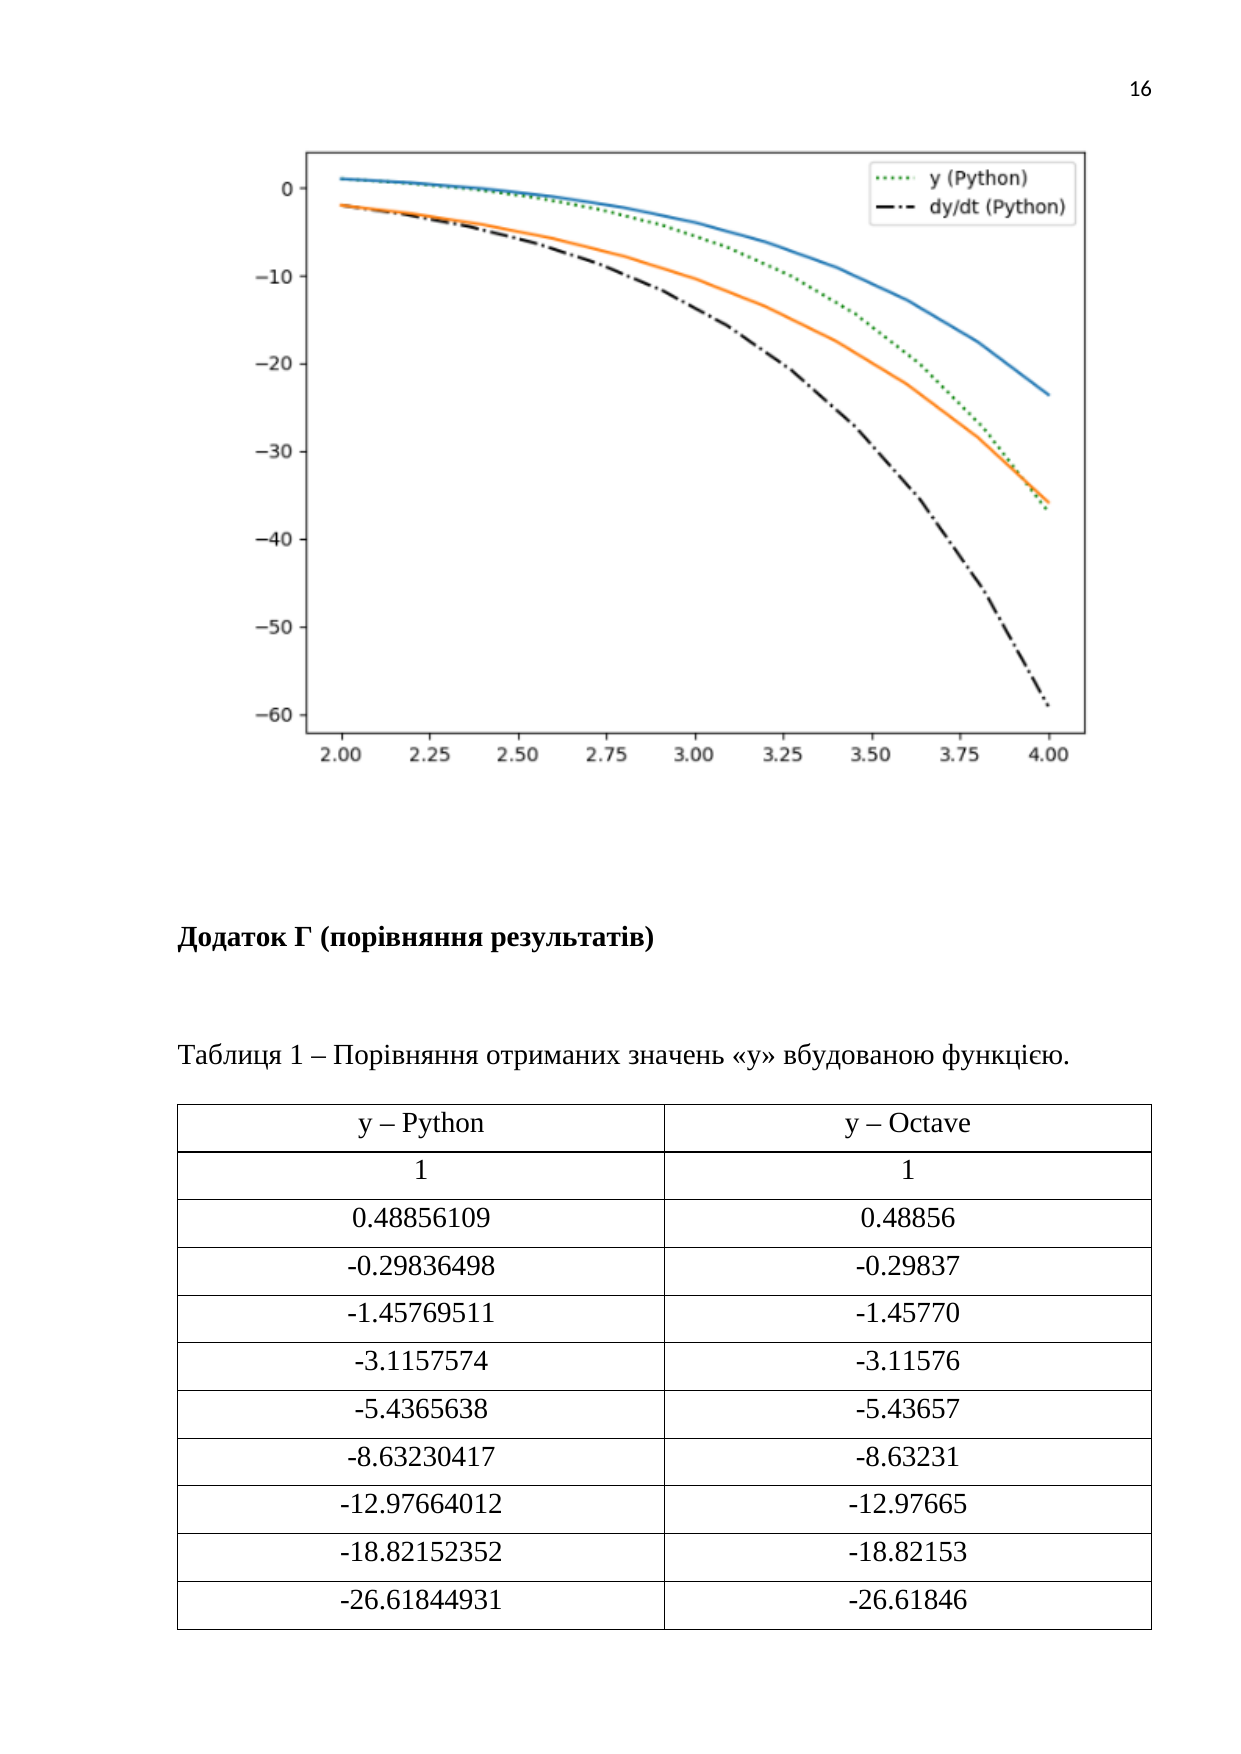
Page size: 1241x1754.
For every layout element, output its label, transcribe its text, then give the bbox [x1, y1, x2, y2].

table_cell -1.45769511 [178, 1296, 664, 1342]
table_cell -26.61844931 [178, 1582, 664, 1628]
table_cell 0.48856109 [178, 1200, 664, 1247]
table_header y – Python [178, 1105, 664, 1151]
text Таблиця 1 – Порівняння отриманих значень «y» вбудованою функцією. [177, 1037, 1152, 1070]
table_cell -18.82152352 [178, 1534, 664, 1581]
table_cell -3.1157574 [178, 1343, 664, 1390]
table_cell -12.97665 [665, 1486, 1151, 1533]
table_cell 1 [665, 1153, 1151, 1199]
table_cell 1 [178, 1153, 664, 1199]
table_cell -8.63231 [665, 1439, 1151, 1485]
table_cell 0.48856 [665, 1200, 1151, 1247]
table_cell -12.97664012 [178, 1486, 664, 1533]
table_cell -5.43657 [665, 1391, 1151, 1438]
picture [251, 129, 1100, 780]
subtitle Додаток Г (порівняння результатів) [177, 919, 1152, 953]
table_cell -8.63230417 [178, 1439, 664, 1485]
table_cell -5.4365638 [178, 1391, 664, 1438]
table_cell -18.82153 [665, 1534, 1151, 1581]
table_cell -3.11576 [665, 1343, 1151, 1390]
table_cell -26.61846 [665, 1582, 1151, 1628]
table_cell -0.29837 [665, 1248, 1151, 1294]
table_cell -0.29836498 [178, 1248, 664, 1294]
table_header y – Octave [665, 1105, 1151, 1151]
table_cell -1.45770 [665, 1296, 1151, 1342]
